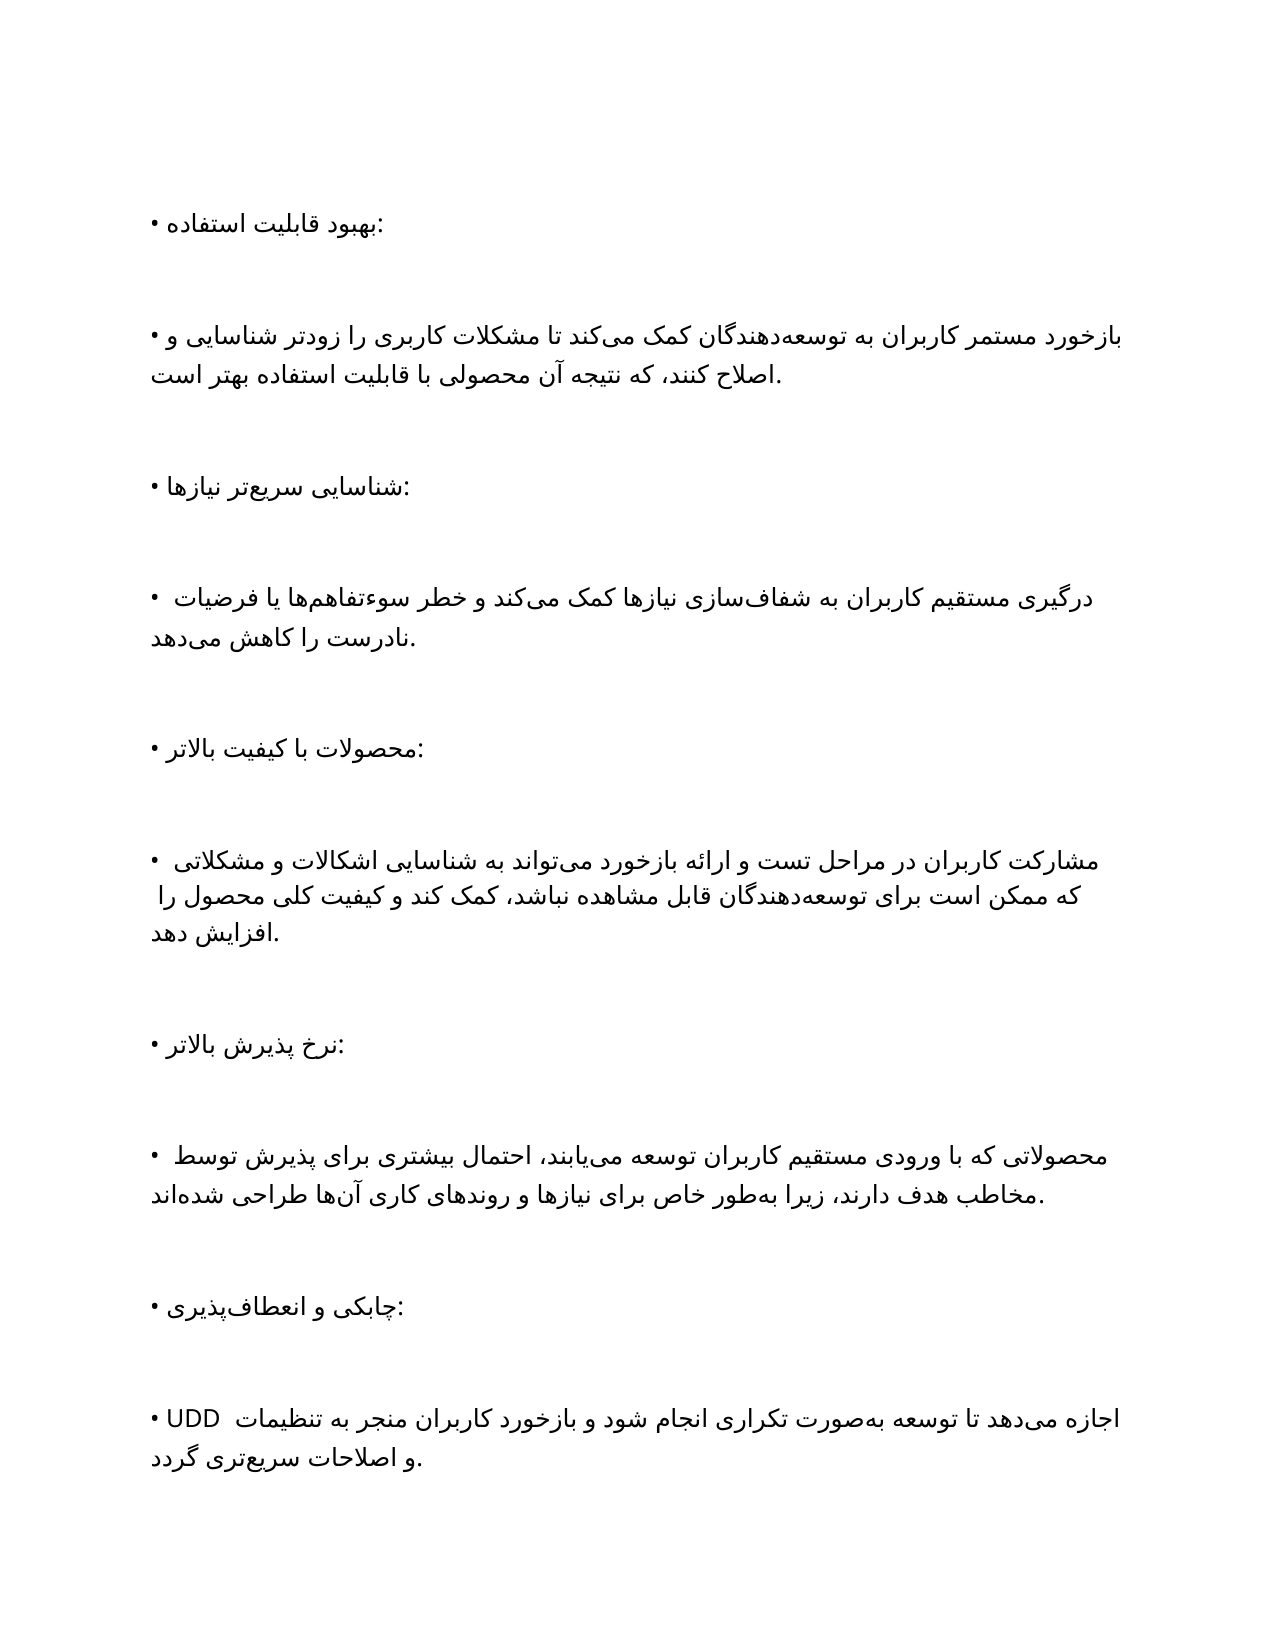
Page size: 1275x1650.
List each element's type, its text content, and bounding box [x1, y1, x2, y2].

text • UDD اجازه می‌دهد تا توسعه به‌صورت تکراری انجام شود و بازخورد کاربران منجر به تنظیمات و اصلاحات سریع‌تری گردد. [150, 1401, 1125, 1474]
text • بهبود قابلیت استفاده: [150, 206, 1125, 240]
text • محصولات با کیفیت بالاتر: [150, 731, 1125, 765]
text • شناسایی سریع‌تر نیازها: [150, 468, 1125, 502]
text • چابکی و انعطاف‌پذیری: [150, 1289, 1125, 1323]
text • نرخ پذیرش بالاتر: [150, 1026, 1125, 1060]
text • محصولاتی که با ورودی مستقیم کاربران توسعه می‌یابند، احتمال بیشتری برای پذیرش توسط مخاطب هدف دارند، زیرا به‌طور خاص برای نیازها و روندهای کاری آن‌ها طراحی شده‌اند. [150, 1138, 1125, 1211]
text • بازخورد مستمر کاربران به توسعه‌دهندگان کمک می‌کند تا مشکلات کاربری را زودتر شناسایی و اصلاح کنند، که نتیجه آن محصولی با قابلیت استفاده بهتر است. [150, 317, 1125, 391]
text • درگیری مستقیم کاربران به شفاف‌سازی نیازها کمک می‌کند و خطر سوءتفاهم‌ها یا فرضیات نادرست را کاهش می‌دهد. [150, 580, 1125, 653]
text • مشارکت کاربران در مراحل تست و ارائه بازخورد می‌تواند به شناسایی اشکالات و مشکلاتی که ممکن است برای توسعه‌دهندگان قابل مشاهده نباشد، کمک کند و کیفیت کلی محصول را افزایش دهد. [150, 842, 1125, 949]
